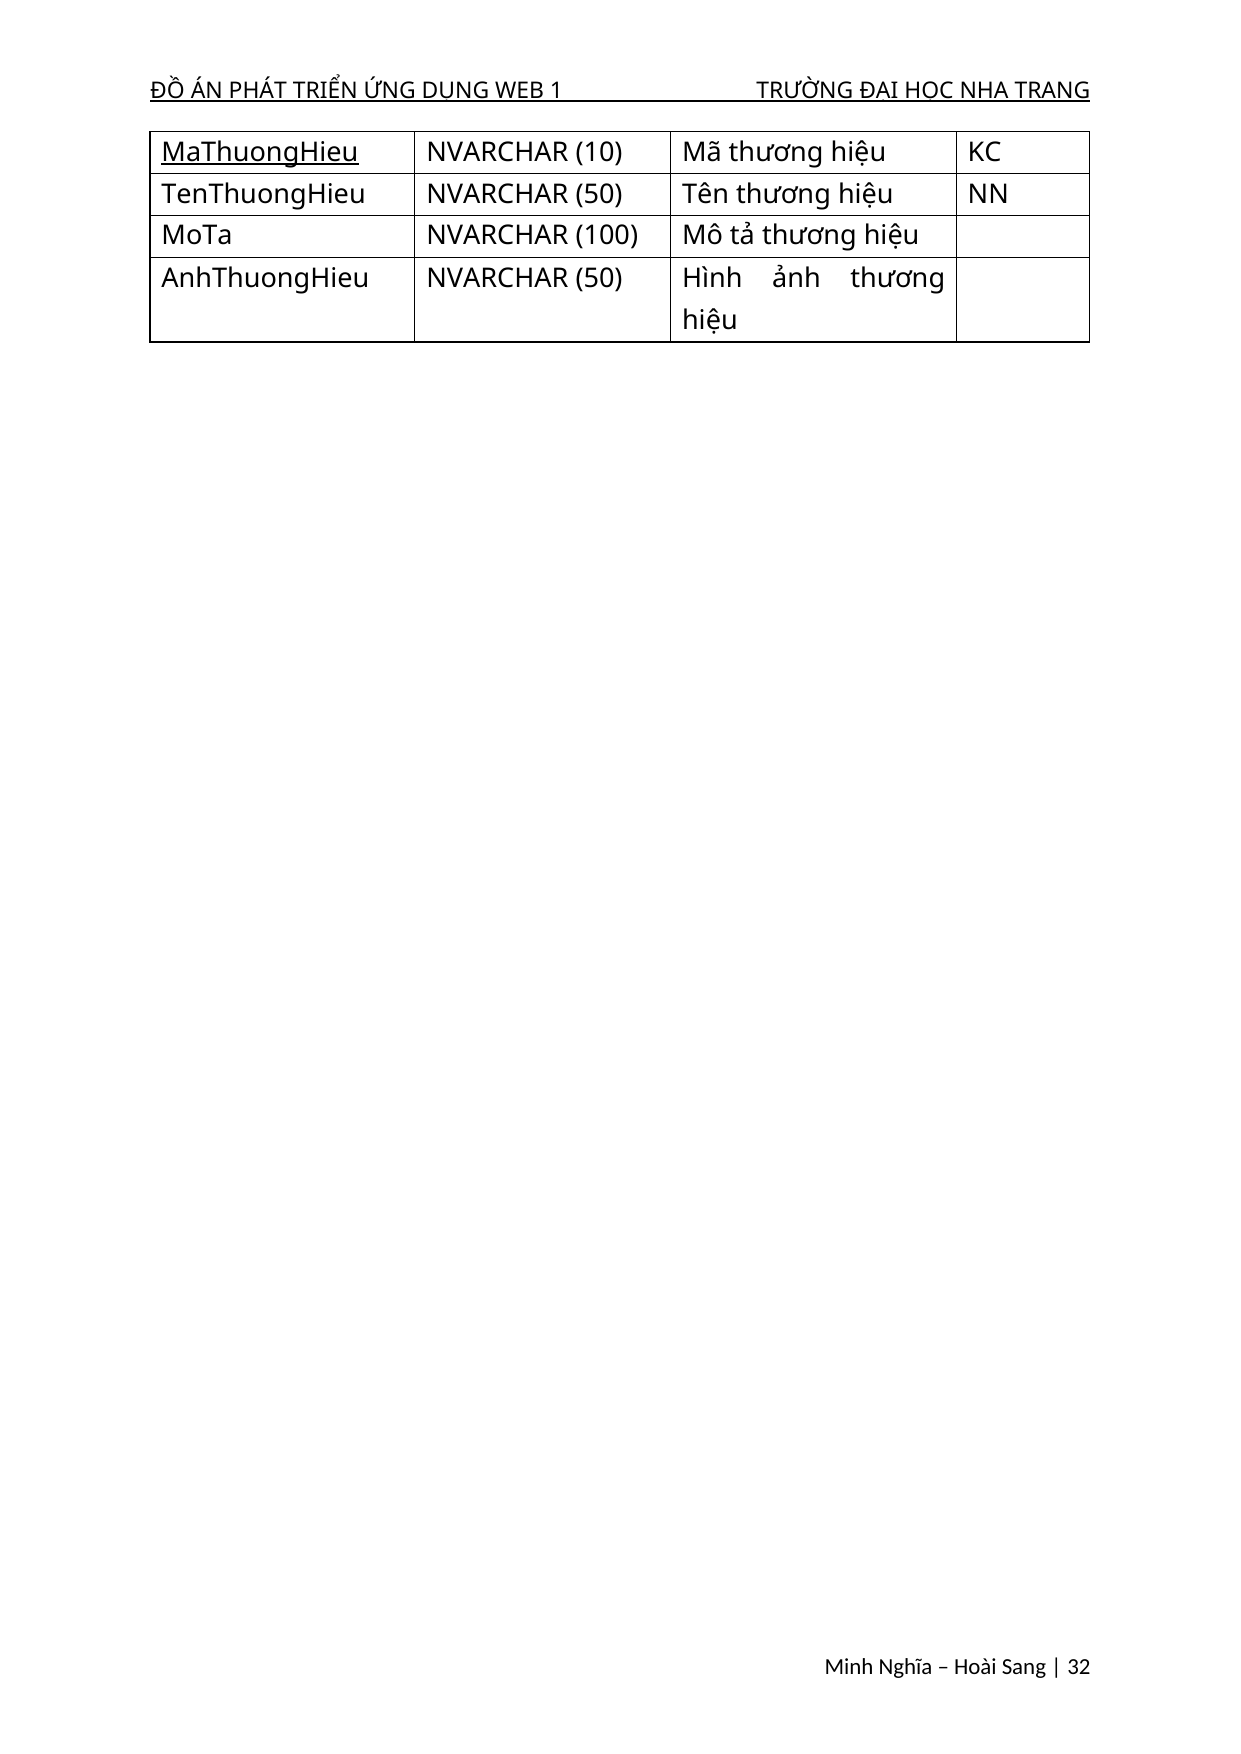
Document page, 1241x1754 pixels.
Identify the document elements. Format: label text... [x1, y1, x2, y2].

table_cell [957, 258, 1089, 341]
table_cell TenThuongHieu [151, 174, 414, 215]
table_cell MaThuongHieu [151, 132, 414, 173]
table_cell Mô tả thương hiệu [671, 216, 956, 257]
table_cell KC [957, 132, 1089, 173]
table_cell NVARCHAR (100) [415, 216, 670, 257]
table_cell Tên thương hiệu [671, 174, 956, 215]
table_cell Mã thương hiệu [671, 132, 956, 173]
table_cell AnhThuongHieu [151, 258, 414, 341]
table_cell NN [957, 174, 1089, 215]
table_cell [957, 216, 1089, 257]
table_cell Hình ảnh thương hiệu [671, 258, 956, 341]
table_cell NVARCHAR (50) [415, 174, 670, 215]
table_cell NVARCHAR (10) [415, 132, 670, 173]
table_cell MoTa [151, 216, 414, 257]
table_cell NVARCHAR (50) [415, 258, 670, 341]
